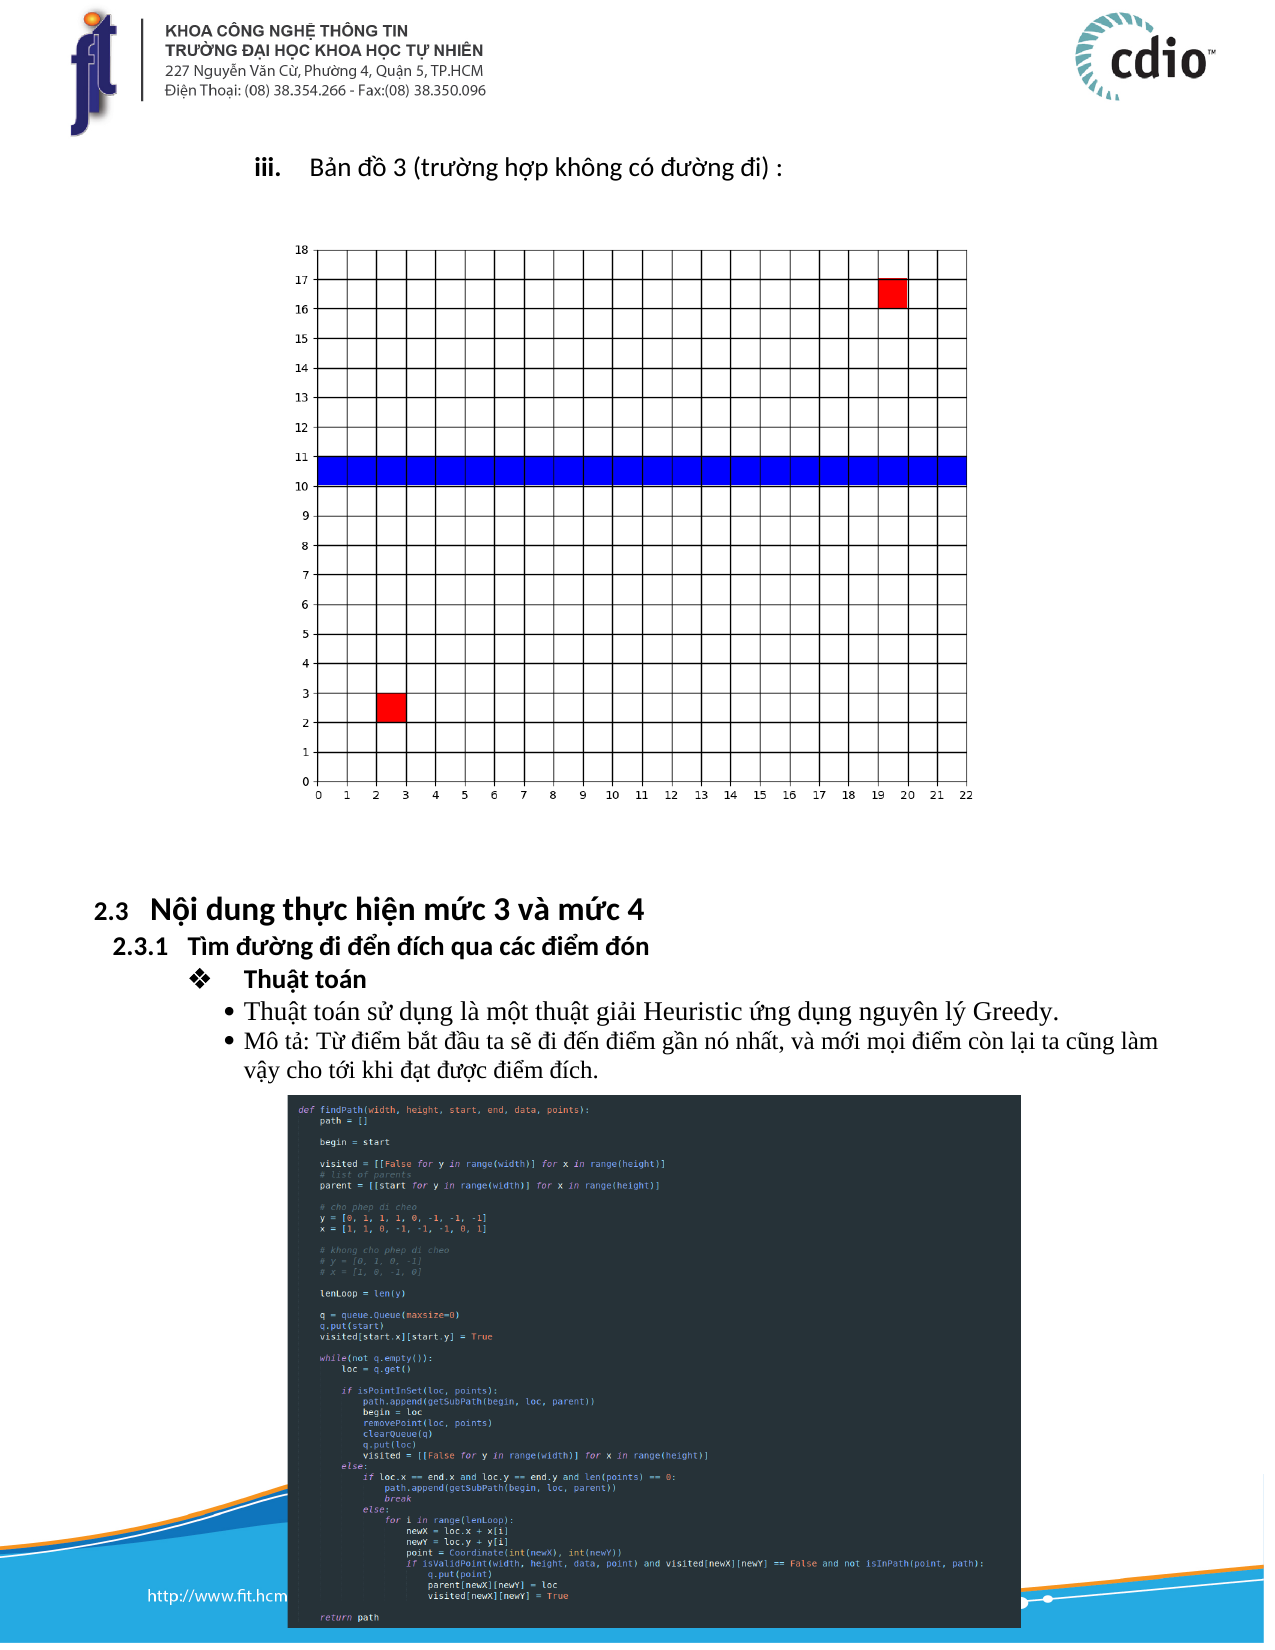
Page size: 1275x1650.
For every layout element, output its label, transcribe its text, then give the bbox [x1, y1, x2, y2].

picture [0, 1095, 1275, 1643]
picture [47, 1, 1228, 160]
list Tìm đường đi đển đích qua các điểm đón [112, 929, 1200, 962]
list Thuật toán [187, 962, 1200, 995]
subtitle Nội dung thực hiện mức 3 và mức 4 [94, 888, 1200, 929]
picture [268, 215, 1007, 823]
list Bản đồ 3 (trường hợp không có đường đi) : [281, 150, 1200, 183]
list Thuật toán sử dụng là một thuật giải Heuristic ứng dụng nguyên lý Greedy. [225, 995, 1200, 1026]
list Mô tả: Từ điểm bắt đầu ta sẽ đi đến điểm gần nó nhất, và mới mọi điểm còn lại ta cũng làm vậy cho tới khi đạt được điểm đích. [225, 1026, 1200, 1083]
